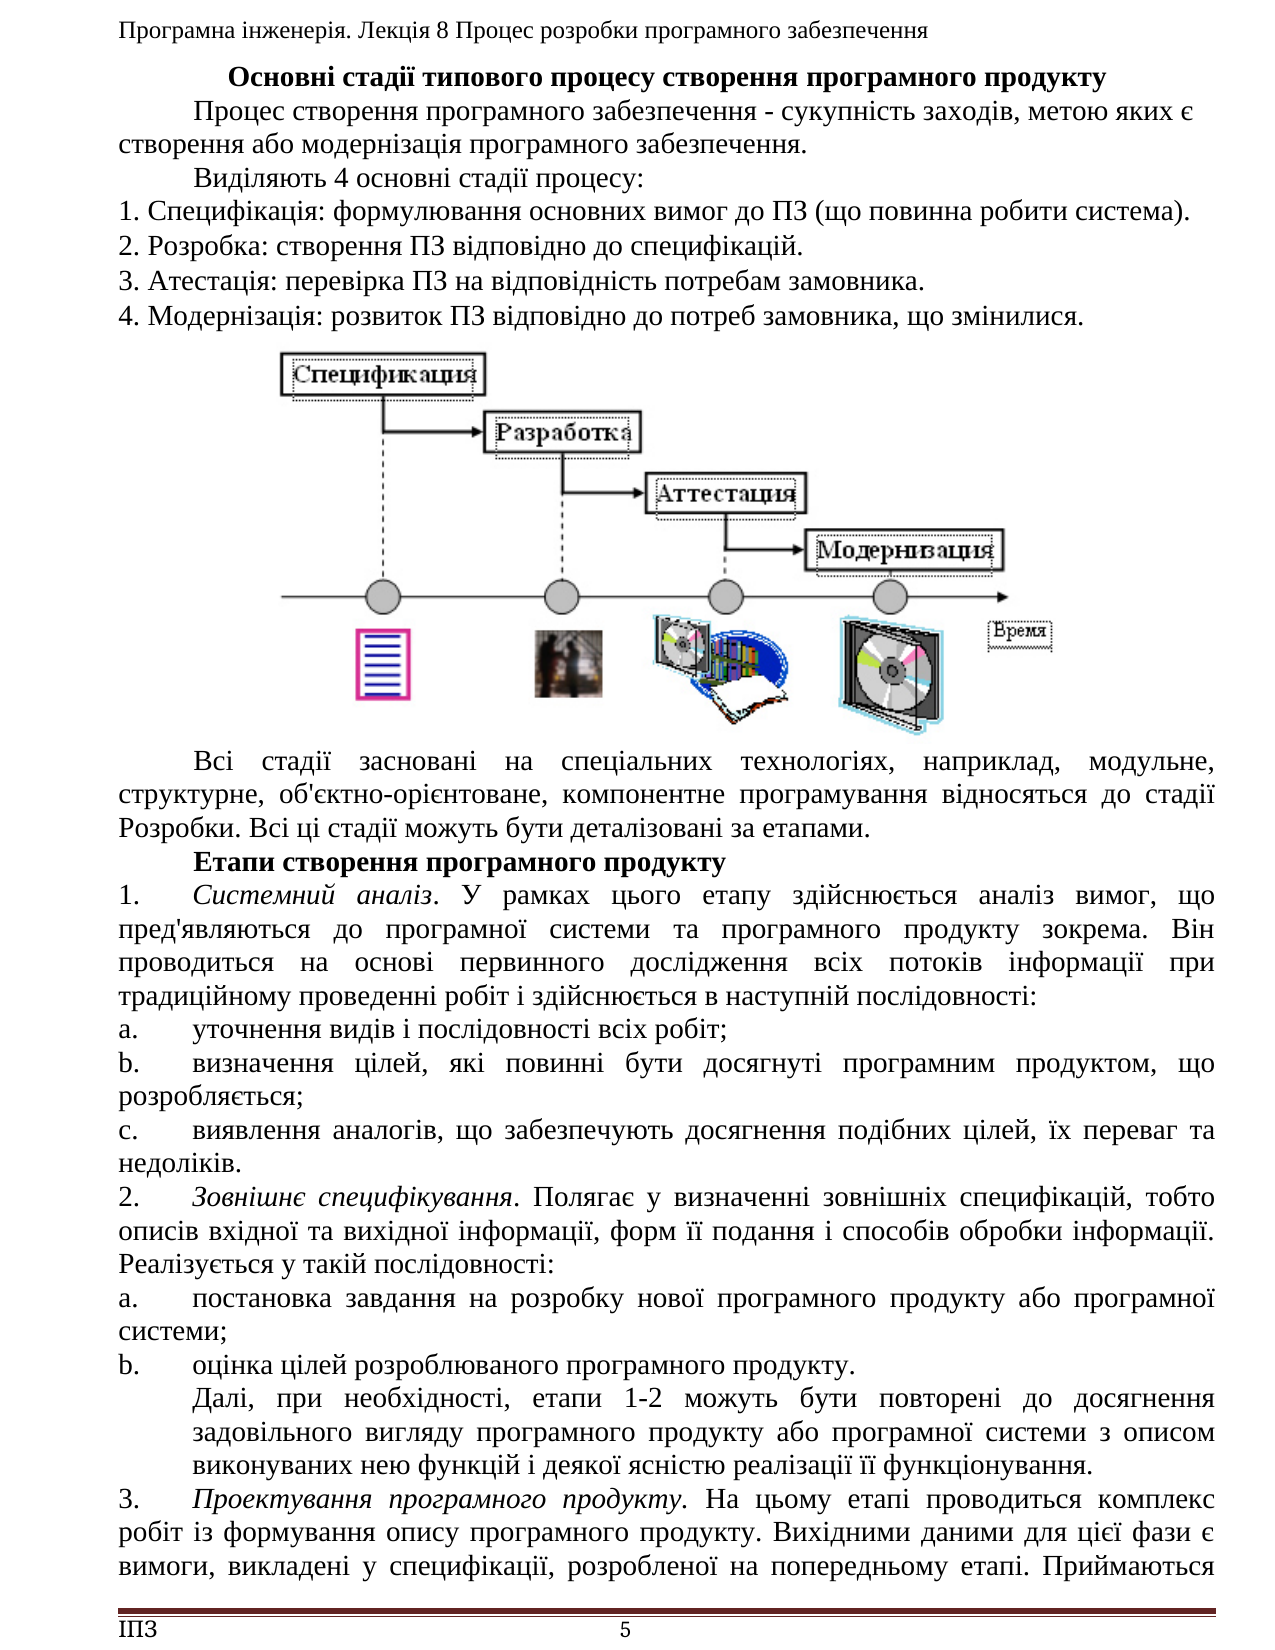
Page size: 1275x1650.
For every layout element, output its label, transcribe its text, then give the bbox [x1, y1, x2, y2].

list уточнення видів і послідовності всіх робіт; [118, 1011, 1216, 1045]
text Всі стадії засновані на спеціальних технологіях, наприклад, модульне, структурне, об'єктно-орієнтоване, компонентне програмування відносяться до стадії Розробки. Всі ці стадії можуть бути деталізовані за етапами. [118, 743, 1216, 844]
list оцінка цілей розроблюваного програмного продукту. [118, 1347, 1216, 1380]
text 4. Модернізація: розвиток ПЗ відповідно до потреб замовника, що змінилися. [118, 298, 1216, 332]
text Основні стадії типового процесу створення програмного продукту [118, 59, 1216, 93]
list виявлення аналогів, що забезпечують досягнення подібних цілей, їх переваг та недоліків. [118, 1112, 1216, 1179]
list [118, 1481, 1216, 1582]
text 2. Розробка: створення ПЗ відповідно до специфікацій. [118, 228, 1216, 262]
list Зовнішнє специфікування. Полягає у визначенні зовнішніх специфікацій, тобто описів вхідної та вихідної інформації, форм її подання і способів обробки інформації. Реалізується у такій послідовності: [118, 1179, 1216, 1280]
text 1. Специфікація: формулювання основних вимог до ПЗ (що повинна робити система). [118, 193, 1216, 227]
text 3. Атестація: перевірка ПЗ на відповідність потребам замовника. [118, 263, 1216, 297]
text Виділяють 4 основні стадії процесу: [118, 160, 1216, 193]
list визначення цілей, які повинні бути досягнуті програмним продуктом, що розробляється; [118, 1045, 1216, 1112]
list постановка завдання на розробку нової програмного продукту або програмної системи; [118, 1280, 1216, 1347]
text Етапи створення програмного продукту [118, 844, 1216, 877]
text Процес створення програмного забезпечення - сукупність заходів, метою яких є створення або модернізація програмного забезпечення. [118, 93, 1216, 160]
text Далі, при необхідності, етапи 1-2 можуть бути повторені до досягнення задовільного вигляду програмного продукту або програмної системи з описом виконуваних нею функцій і деякої ясністю реалізації її функціонування. [192, 1380, 1216, 1481]
list Системний аналіз. У рамках цього етапу здійснюється аналіз вимог, що пред'являються до програмної системи та програмного продукту зокрема. Він проводиться на основі первинного дослідження всіх потоків інформації при традиційному проведенні робіт і здійснюється в наступній послідовності: [118, 877, 1216, 1011]
